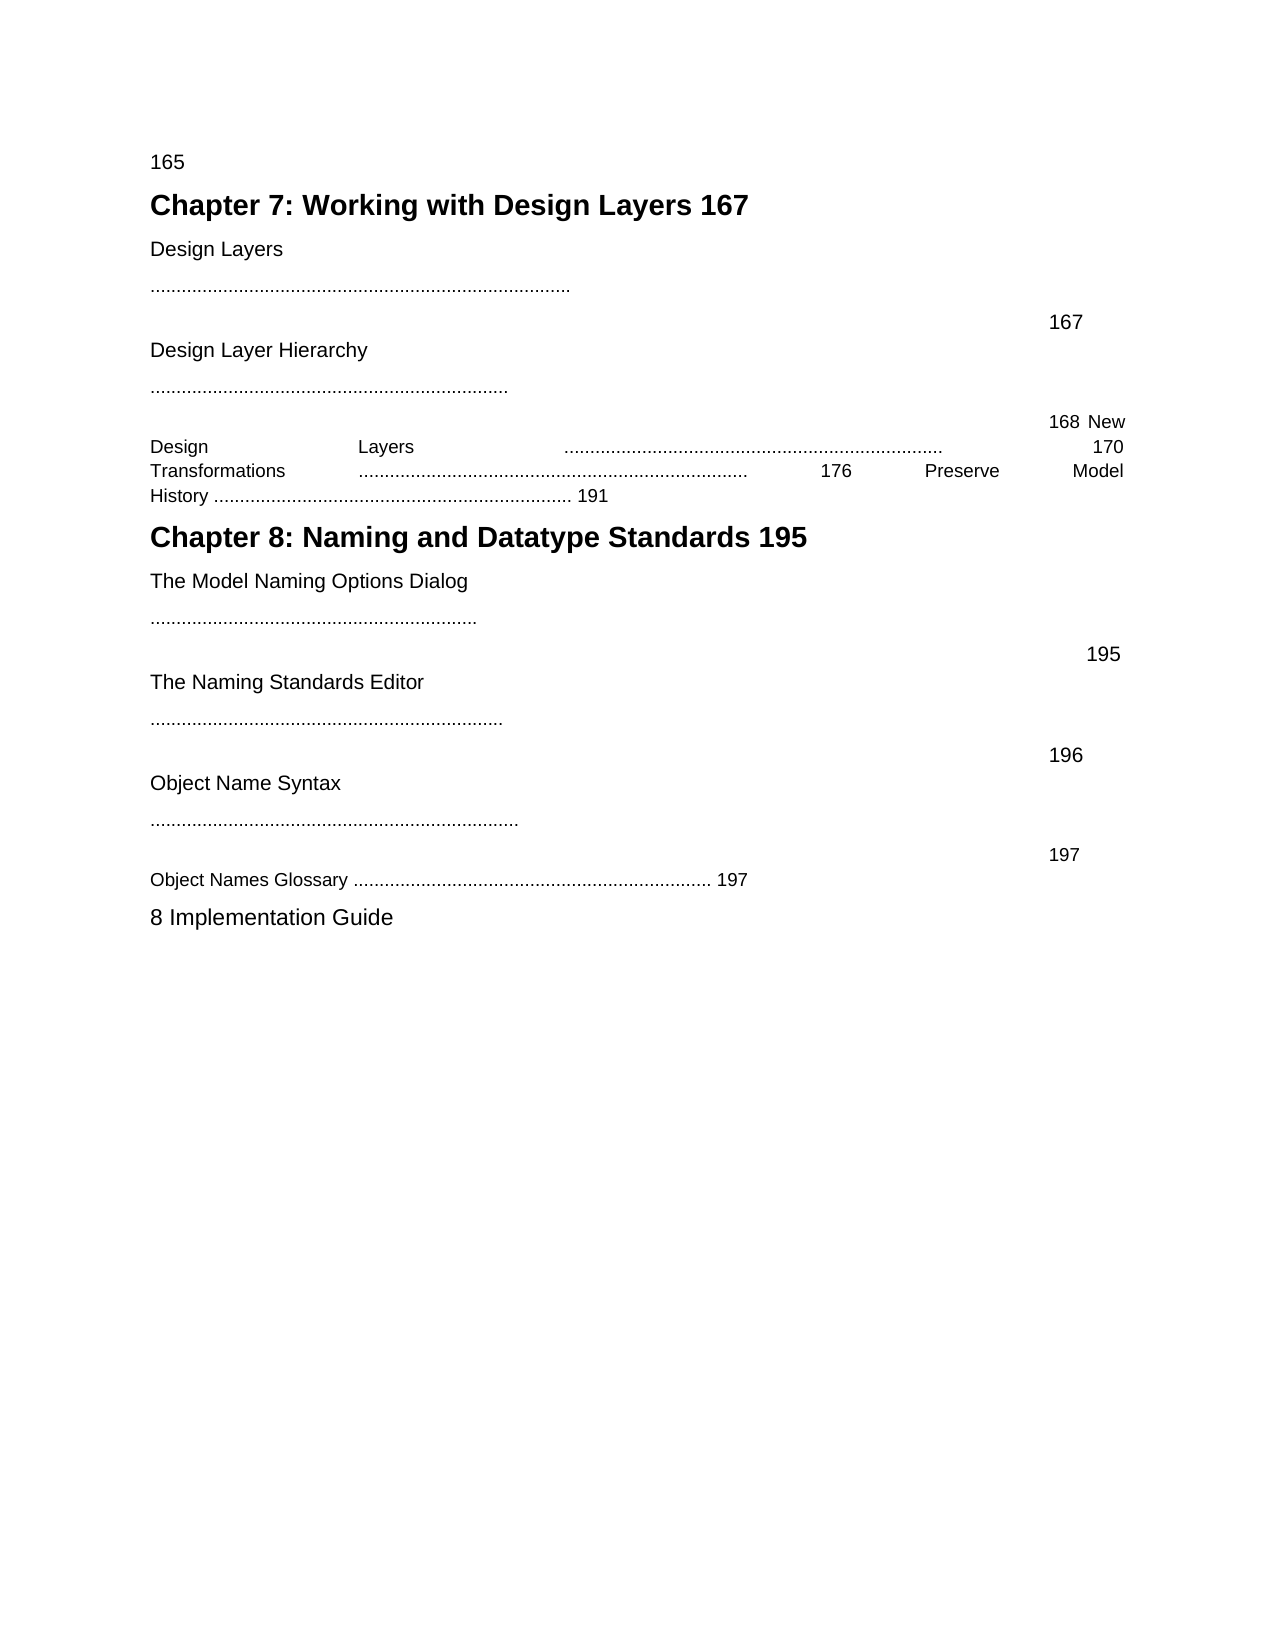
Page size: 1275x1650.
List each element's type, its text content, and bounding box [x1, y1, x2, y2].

text 165 [150, 150, 1125, 174]
text 8 Implementation Guide [150, 903, 1125, 930]
text 167 Design Layer Hierarchy [150, 310, 1125, 361]
text The Model Naming Options Dialog [150, 569, 1125, 593]
text Chapter 7: Working with Design Layers 167 [150, 188, 1125, 221]
text Design Layers [150, 237, 1125, 261]
text ............................................................... [150, 607, 1125, 629]
text ..................................................................... [150, 375, 1125, 397]
text 197 Object Names Glossary ..................................................................... 197 [150, 843, 1125, 890]
text Chapter 8: Naming and Datatype Standards 195 [150, 520, 1125, 554]
text 168 New Design Layers ......................................................................... 170 Transformations ........................................................................... 176 Preserve Model History ..................................................................... 191 [150, 411, 1125, 507]
text 196 Object Name Syntax [150, 743, 1125, 794]
text ....................................................................... [150, 808, 1125, 830]
text .................................................................... [150, 708, 1125, 729]
text 195 The Naming Standards Editor [150, 642, 1125, 694]
text ................................................................................. [150, 275, 1125, 296]
